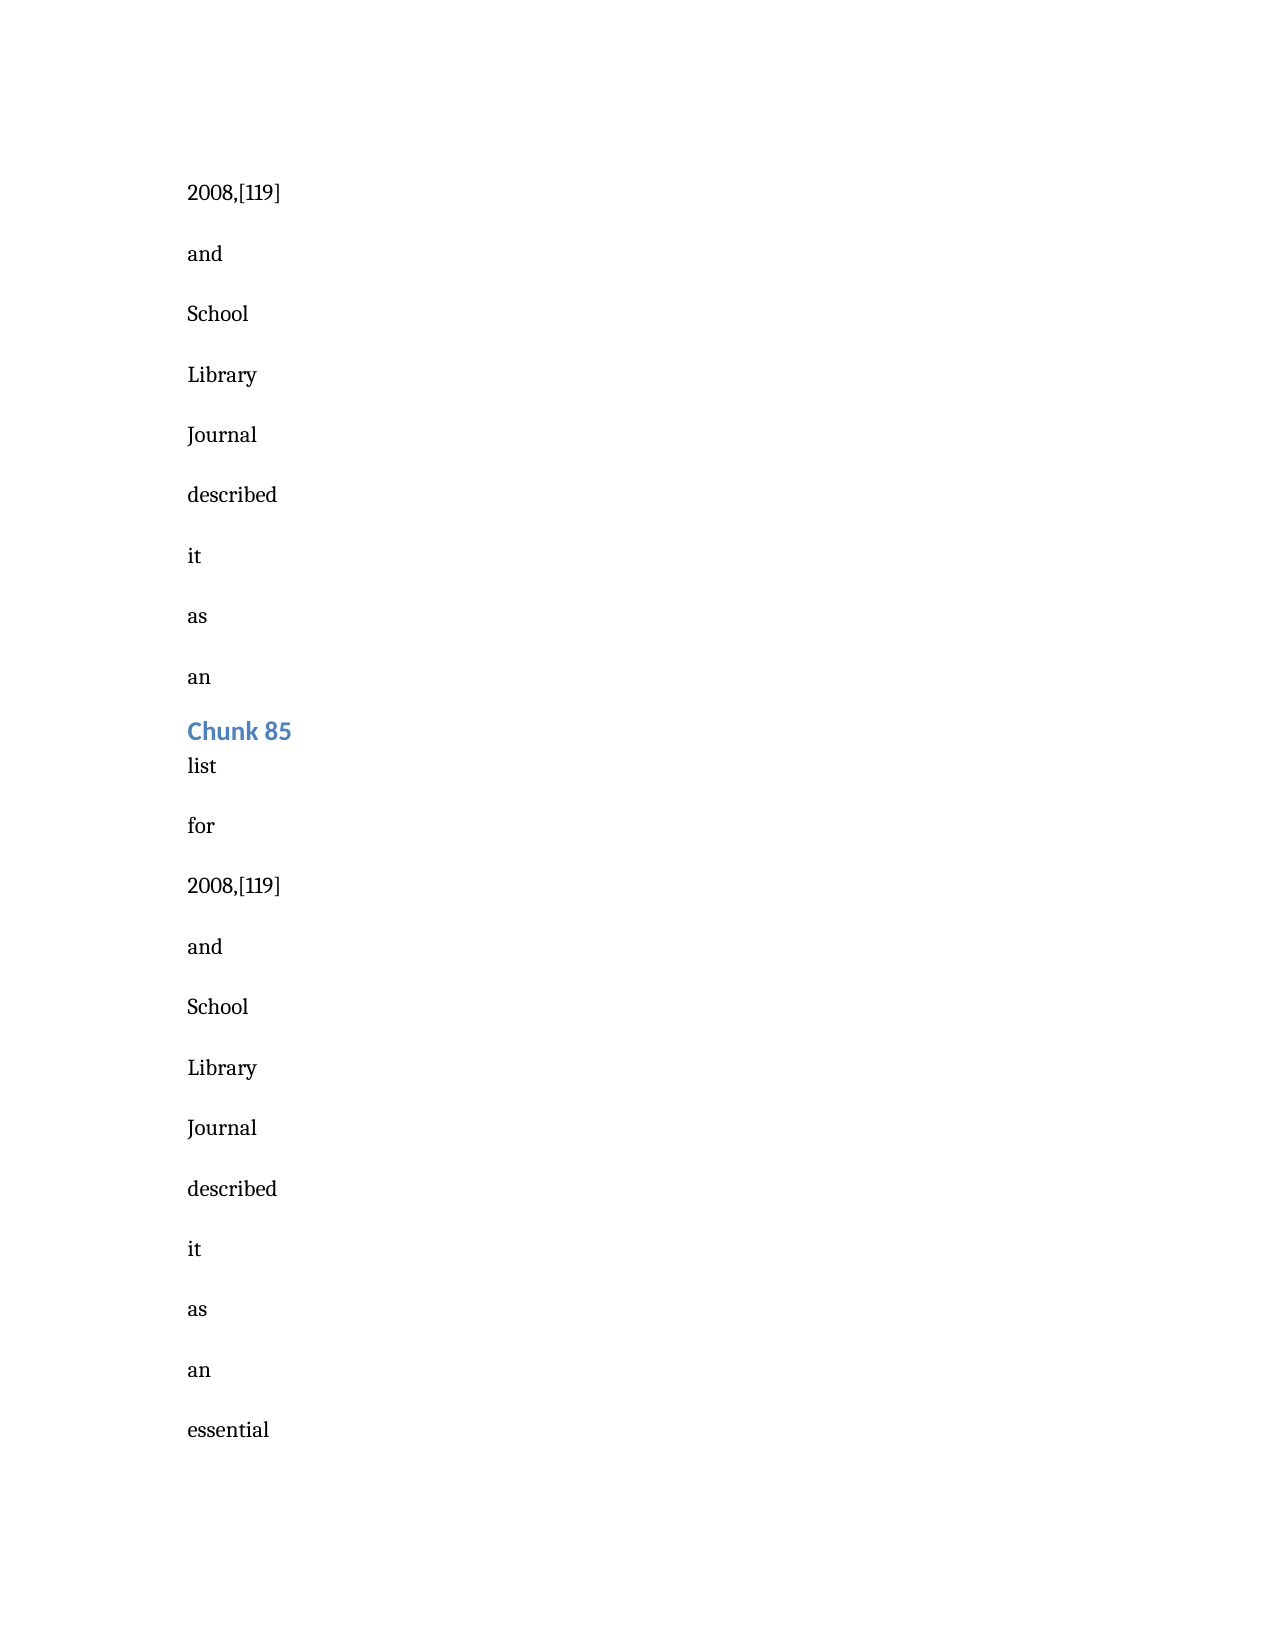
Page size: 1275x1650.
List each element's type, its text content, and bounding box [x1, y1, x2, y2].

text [187, 752, 1087, 1474]
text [187, 150, 1087, 690]
subtitle Chunk 85 [187, 714, 1087, 748]
